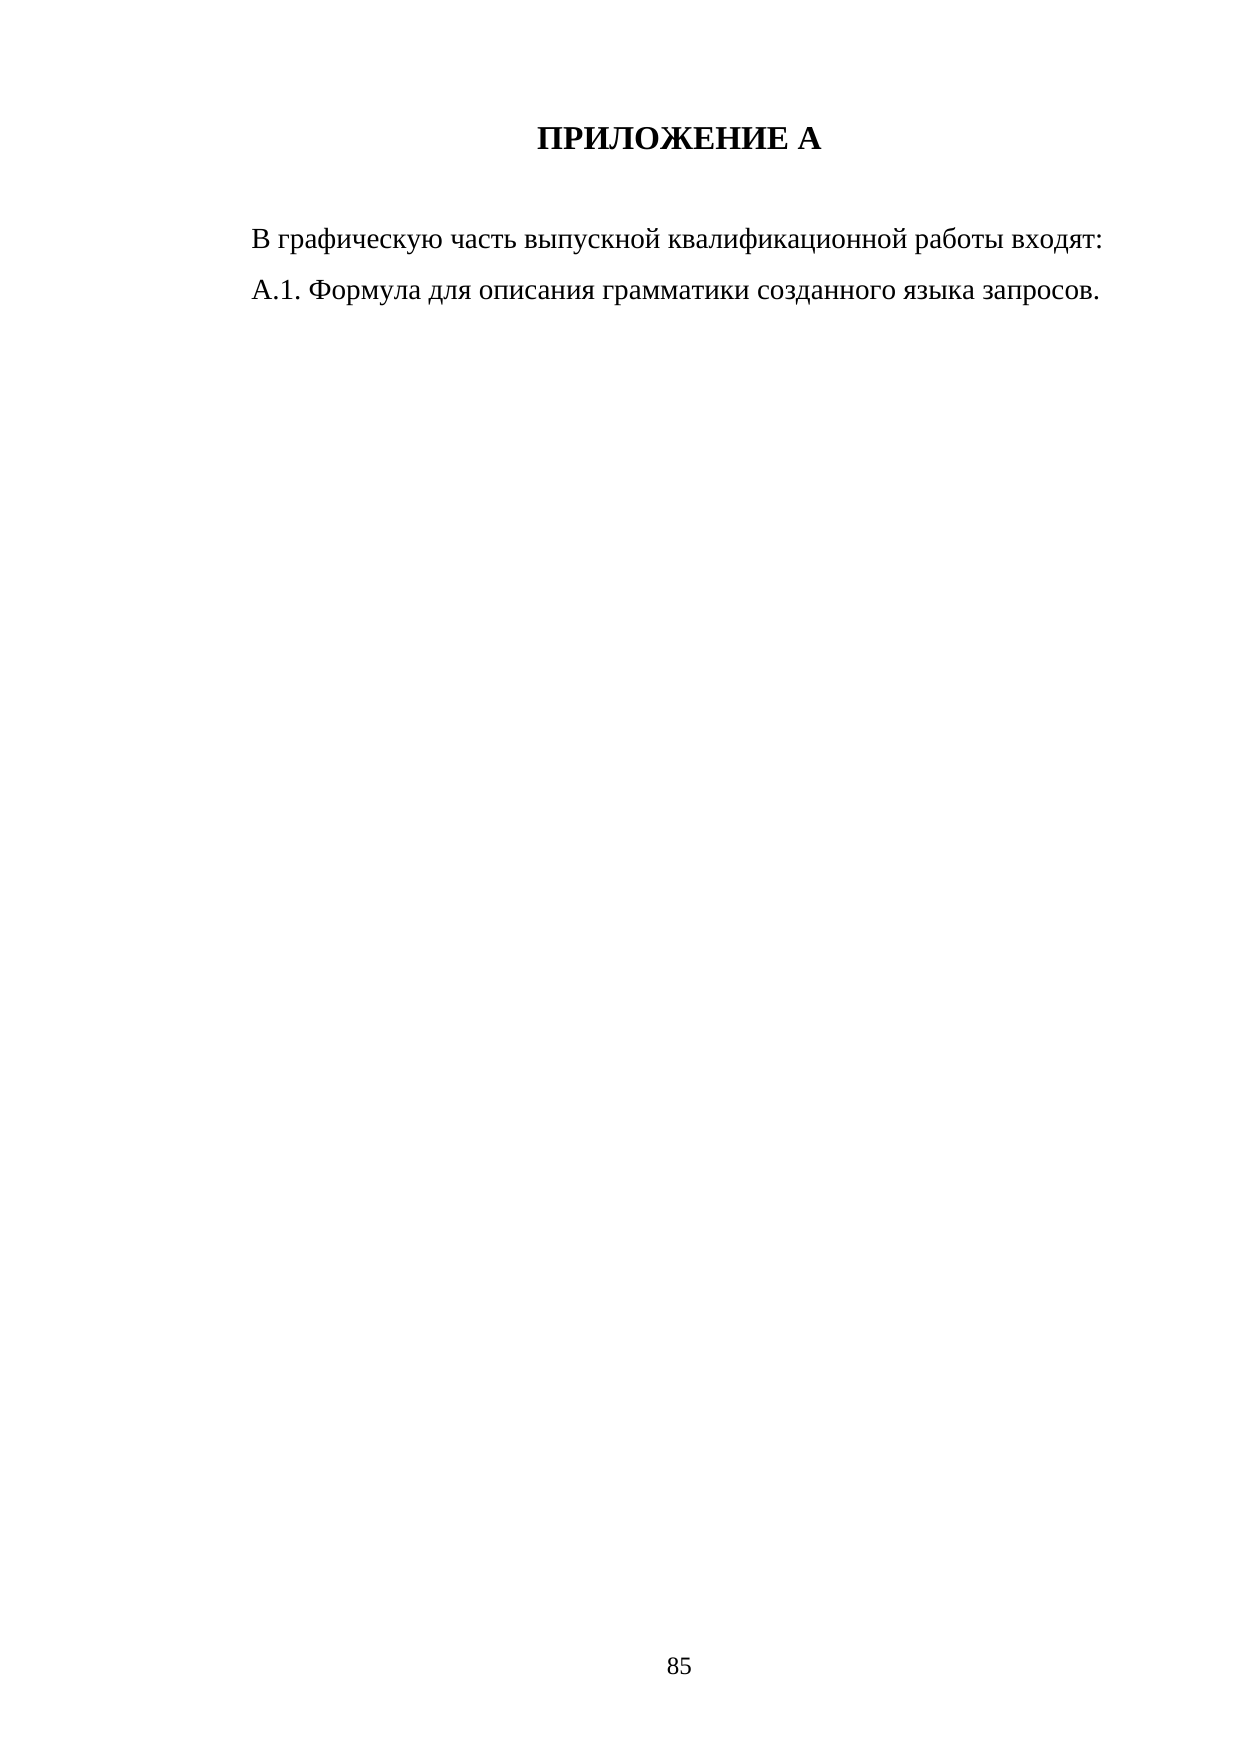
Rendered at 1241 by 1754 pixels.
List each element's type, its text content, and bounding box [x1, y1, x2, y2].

text В графическую часть выпускной квалификационной работы входят: [177, 221, 1181, 255]
text А.1. Формула для описания грамматики созданного языка запросов. [177, 272, 1181, 305]
subtitle ПРИЛОЖЕНИЕ A [177, 118, 1181, 156]
